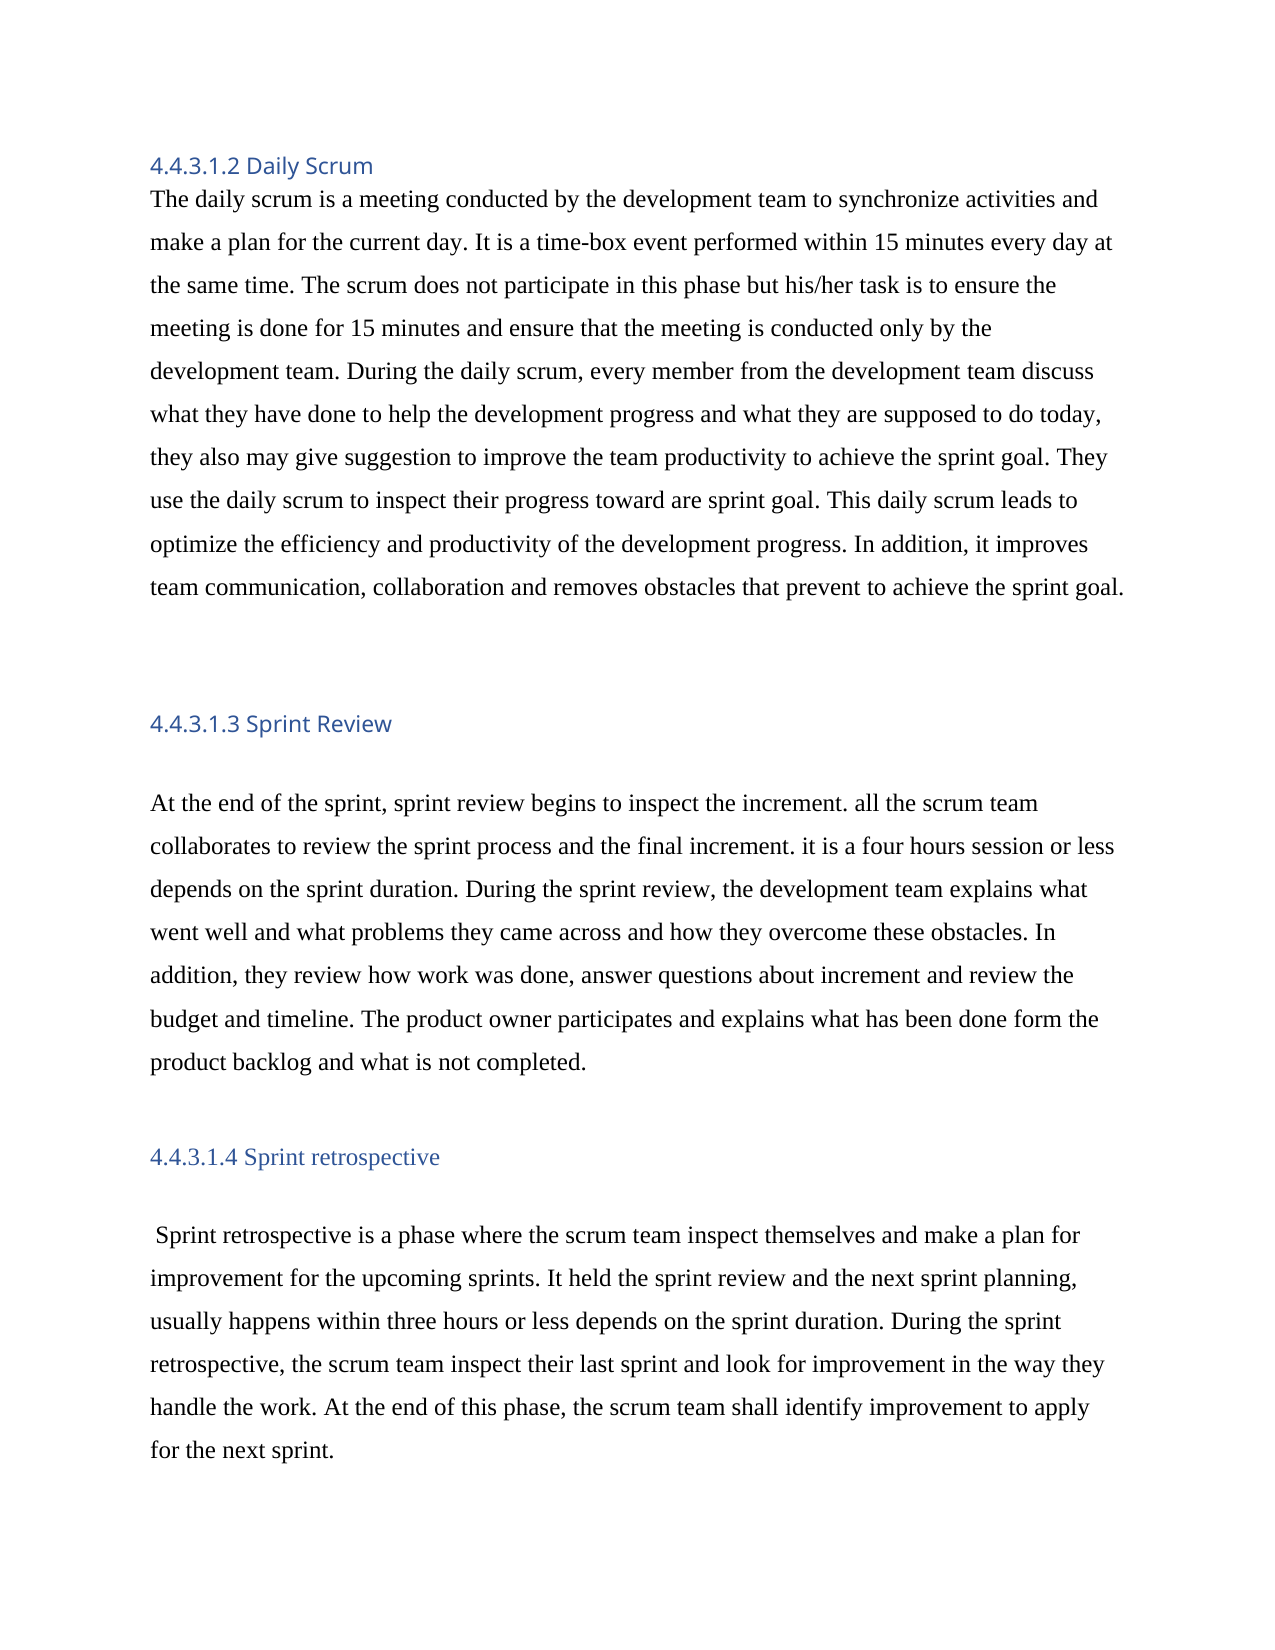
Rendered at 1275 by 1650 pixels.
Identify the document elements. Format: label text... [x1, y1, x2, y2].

text At the end of the sprint, sprint review begins to inspect the increment. all the scrum team collaborates to review the sprint process and the final increment. it is a four hours session or less depends on the sprint duration. During the sprint review, the development team explains what went well and what problems they came across and how they overcome these obstacles. In addition, they review how work was done, answer questions about increment and review the budget and timeline. The product owner participates and explains what has been done form the product backlog and what is not completed. [150, 788, 1125, 1076]
text The daily scrum is a meeting conducted by the development team to synchronize activities and make a plan for the current day. It is a time-box event performed within 15 minutes every day at the same time. The scrum does not participate in this phase but his/her task is to ensure the meeting is done for 15 minutes and ensure that the meeting is conducted only by the development team. During the daily scrum, every member from the development team discuss what they have done to help the development progress and what they are supposed to do today, they also may give suggestion to improve the team productivity to achieve the sprint goal. They use the daily scrum to inspect their progress toward are sprint goal. This daily scrum leads to optimize the efficiency and productivity of the development progress. In addition, it improves team communication, collaboration and removes obstacles that prevent to achieve the sprint goal. [150, 184, 1125, 601]
subtitle 4.4.3.1.4 Sprint retrospective [150, 1142, 1125, 1171]
subtitle 4.4.3.1.3 Sprint Review [150, 707, 1125, 739]
text Sprint retrospective is a phase where the scrum team inspect themselves and make a plan for improvement for the upcoming sprints. It held the sprint review and the next sprint planning, usually happens within three hours or less depends on the sprint duration. During the sprint retrospective, the scrum team inspect their last sprint and look for improvement in the way they handle the work. At the end of this phase, the scrum team shall identify improvement to apply for the next sprint. [150, 1220, 1125, 1464]
subtitle 4.4.3.1.2 Daily Scrum [150, 150, 1125, 181]
